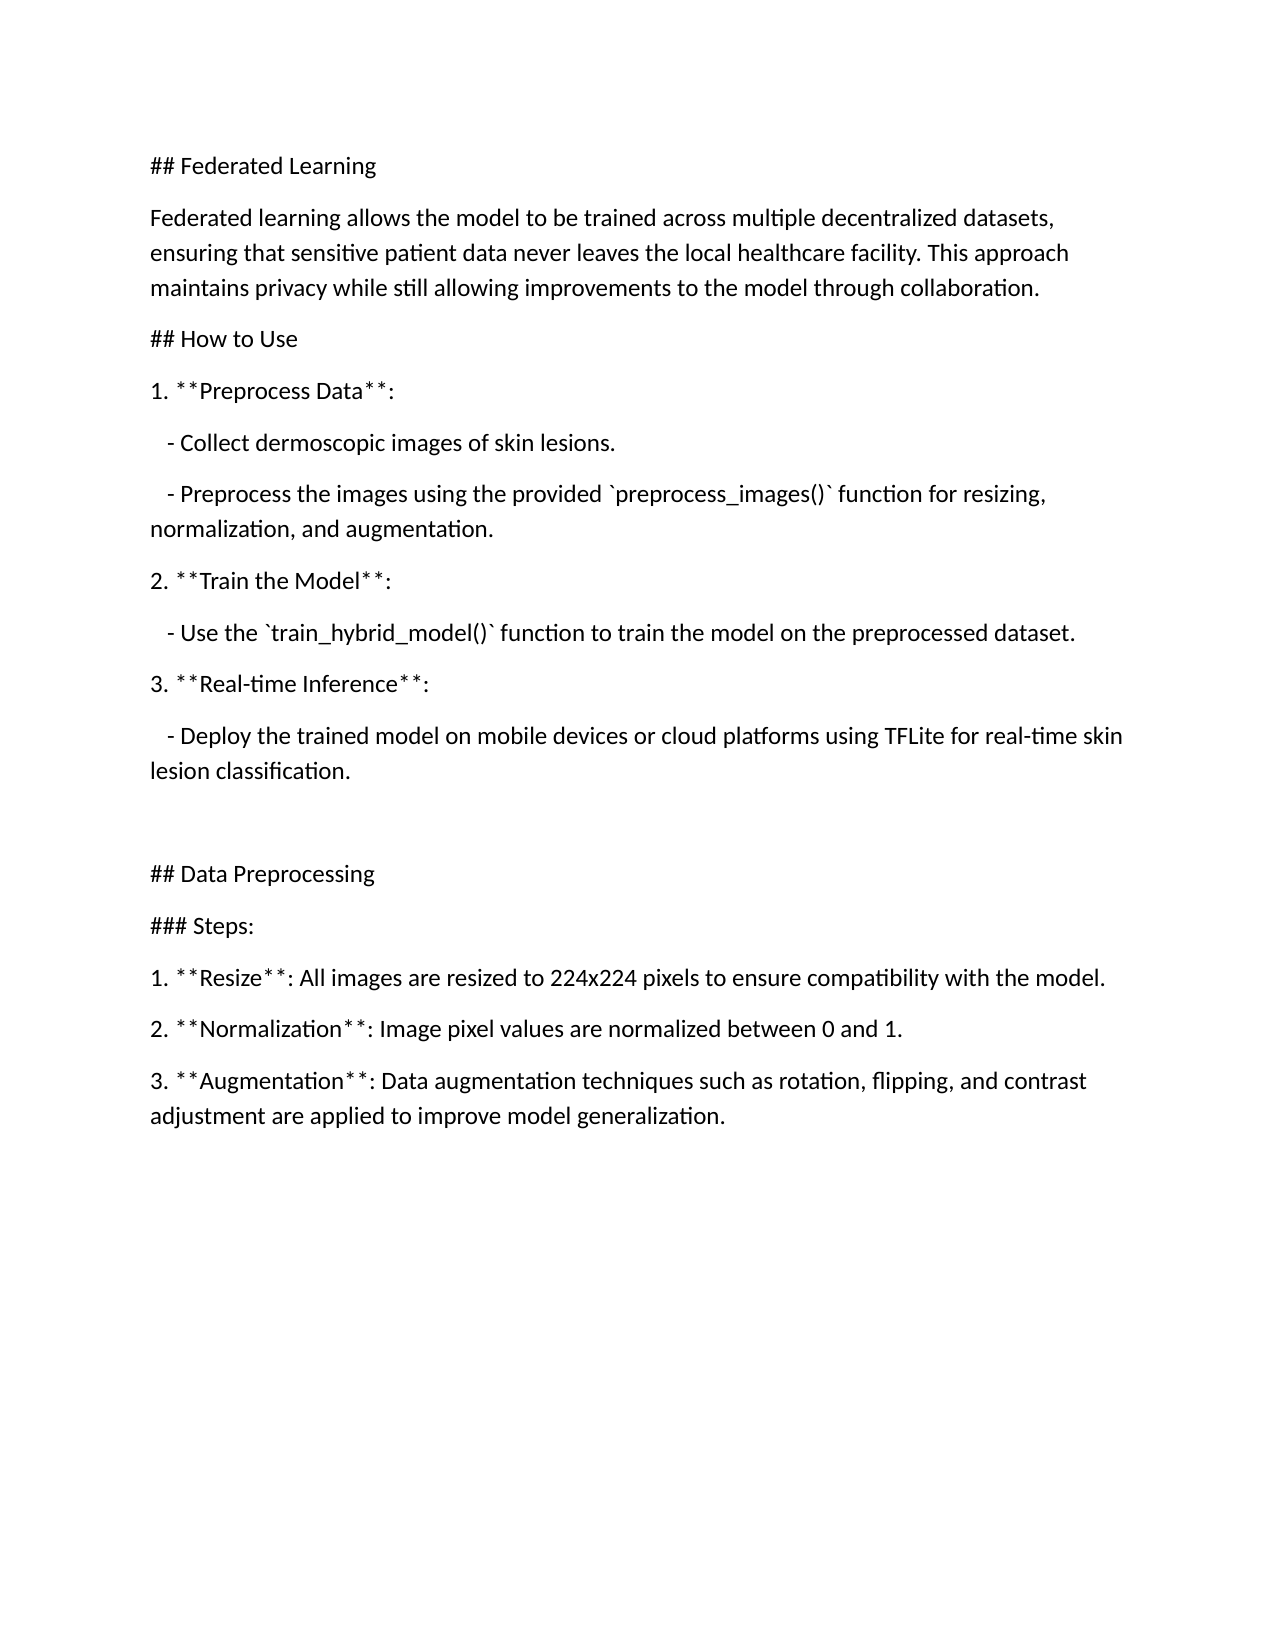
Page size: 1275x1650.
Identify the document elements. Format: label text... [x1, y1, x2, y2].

text 3. **Augmentation**: Data augmentation techniques such as rotation, flipping, and contrast adjustment are applied to improve model generalization. [150, 1065, 1125, 1131]
text 2. **Train the Model**: [150, 565, 1125, 596]
text ## Data Preprocessing [150, 858, 1125, 889]
text 1. **Resize**: All images are resized to 224x224 pixels to ensure compatibility with the model. [150, 962, 1125, 992]
text ## Federated Learning [150, 150, 1125, 181]
text ### Steps: [150, 910, 1125, 941]
text 3. **Real-time Inference**: [150, 668, 1125, 699]
text - Collect dermoscopic images of skin lesions. [150, 427, 1125, 457]
text 2. **Normalization**: Image pixel values are normalized between 0 and 1. [150, 1013, 1125, 1044]
text Federated learning allows the model to be trained across multiple decentralized datasets, ensuring that sensitive patient data never leaves the local healthcare facility. This approach maintains privacy while still allowing improvements to the model through collaboration. [150, 202, 1125, 302]
text - Use the `train_hybrid_model()` function to train the model on the preprocessed dataset. [150, 617, 1125, 647]
text - Preprocess the images using the provided `preprocess_images()` function for resizing, normalization, and augmentation. [150, 478, 1125, 544]
text - Deploy the trained model on mobile devices or cloud platforms using TFLite for real-time skin lesion classification. [150, 720, 1125, 786]
text ## How to Use [150, 323, 1125, 354]
text 1. **Preprocess Data**: [150, 375, 1125, 406]
